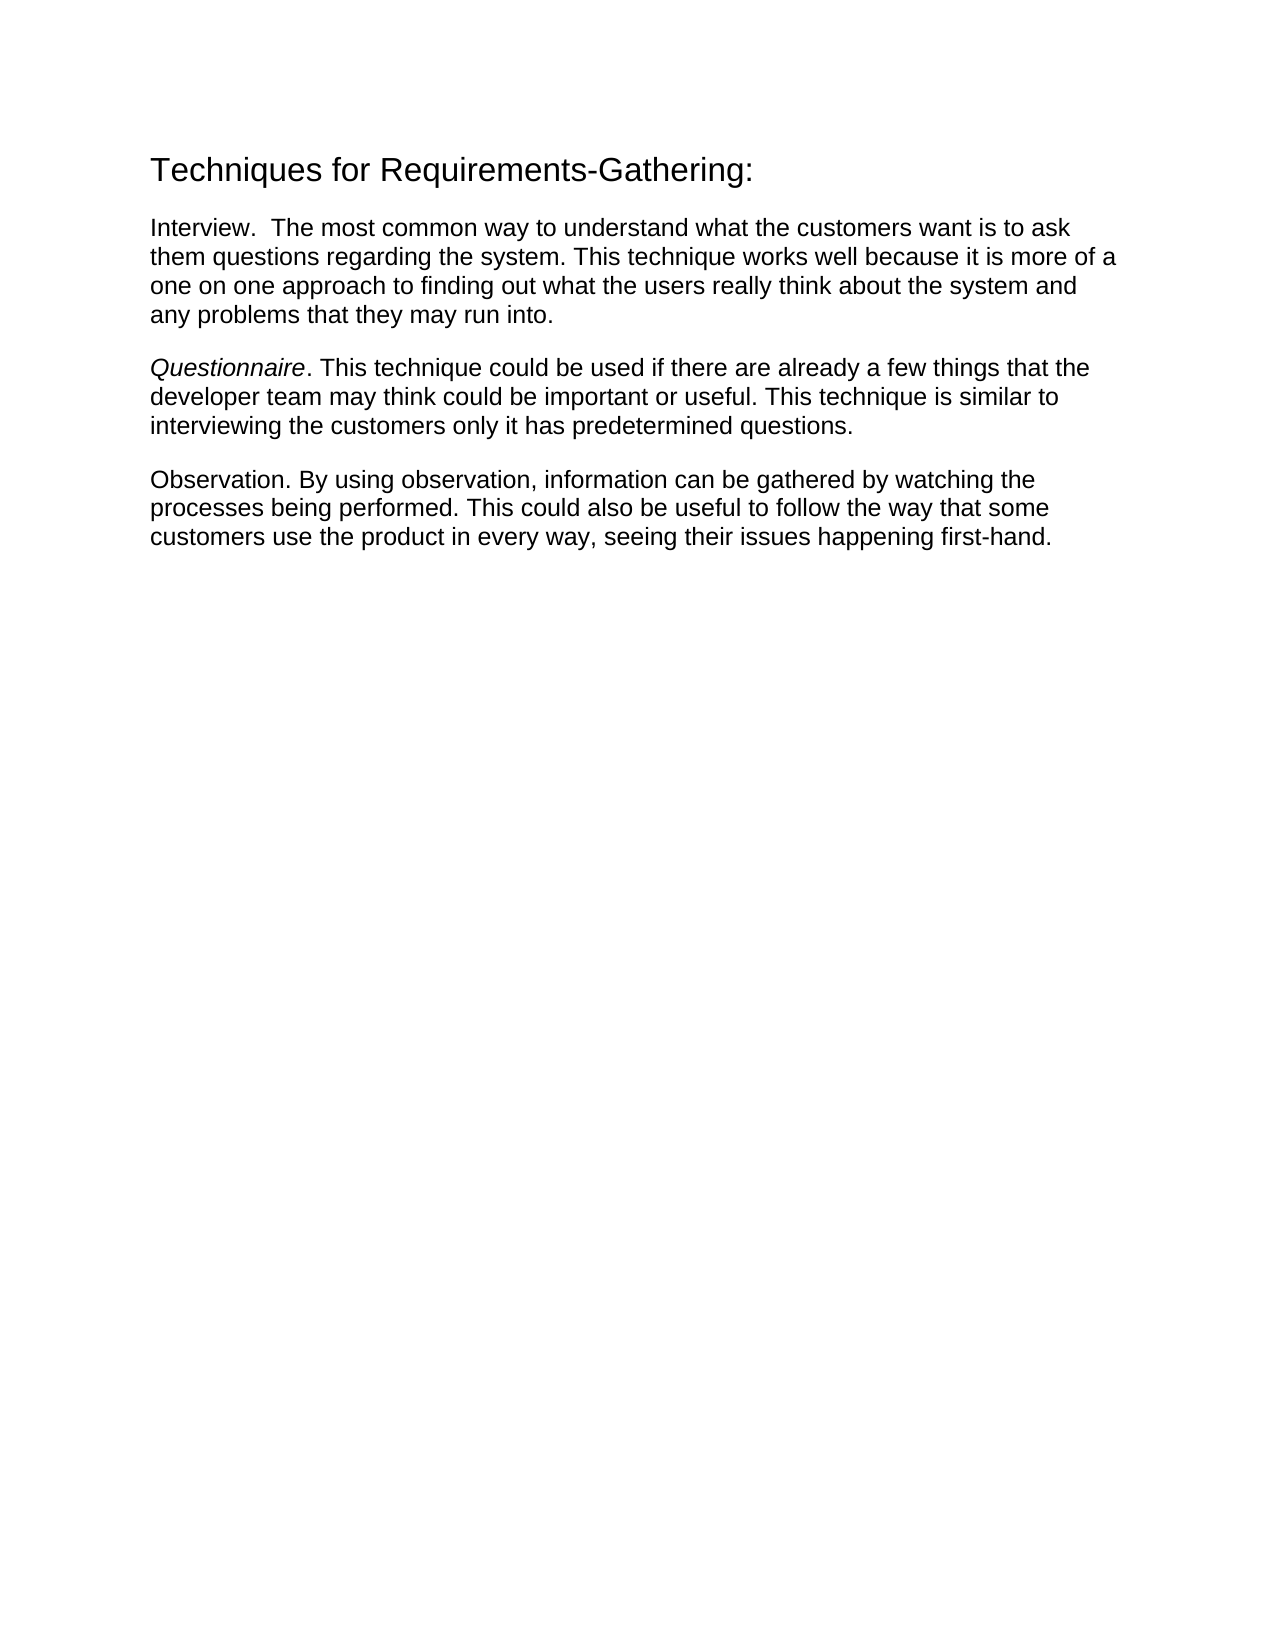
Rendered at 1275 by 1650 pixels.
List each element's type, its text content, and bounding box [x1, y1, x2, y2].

subtitle Techniques for Requirements-Gathering: [150, 150, 1125, 188]
text Interview. The most common way to understand what the customers want is to ask them questions regarding the system. This technique works well because it is more of a one on one approach to finding out what the users really think about the system and any problems that they may run into. [150, 213, 1125, 328]
text Observation. By using observation, information can be gathered by watching the processes being performed. This could also be useful to follow the way that some customers use the product in every way, seeing their issues happening first-hand. [150, 465, 1125, 551]
text Questionnaire. This technique could be used if there are already a few things that the developer team may think could be important or useful. This technique is similar to interviewing the customers only it has predetermined questions. [150, 353, 1125, 440]
